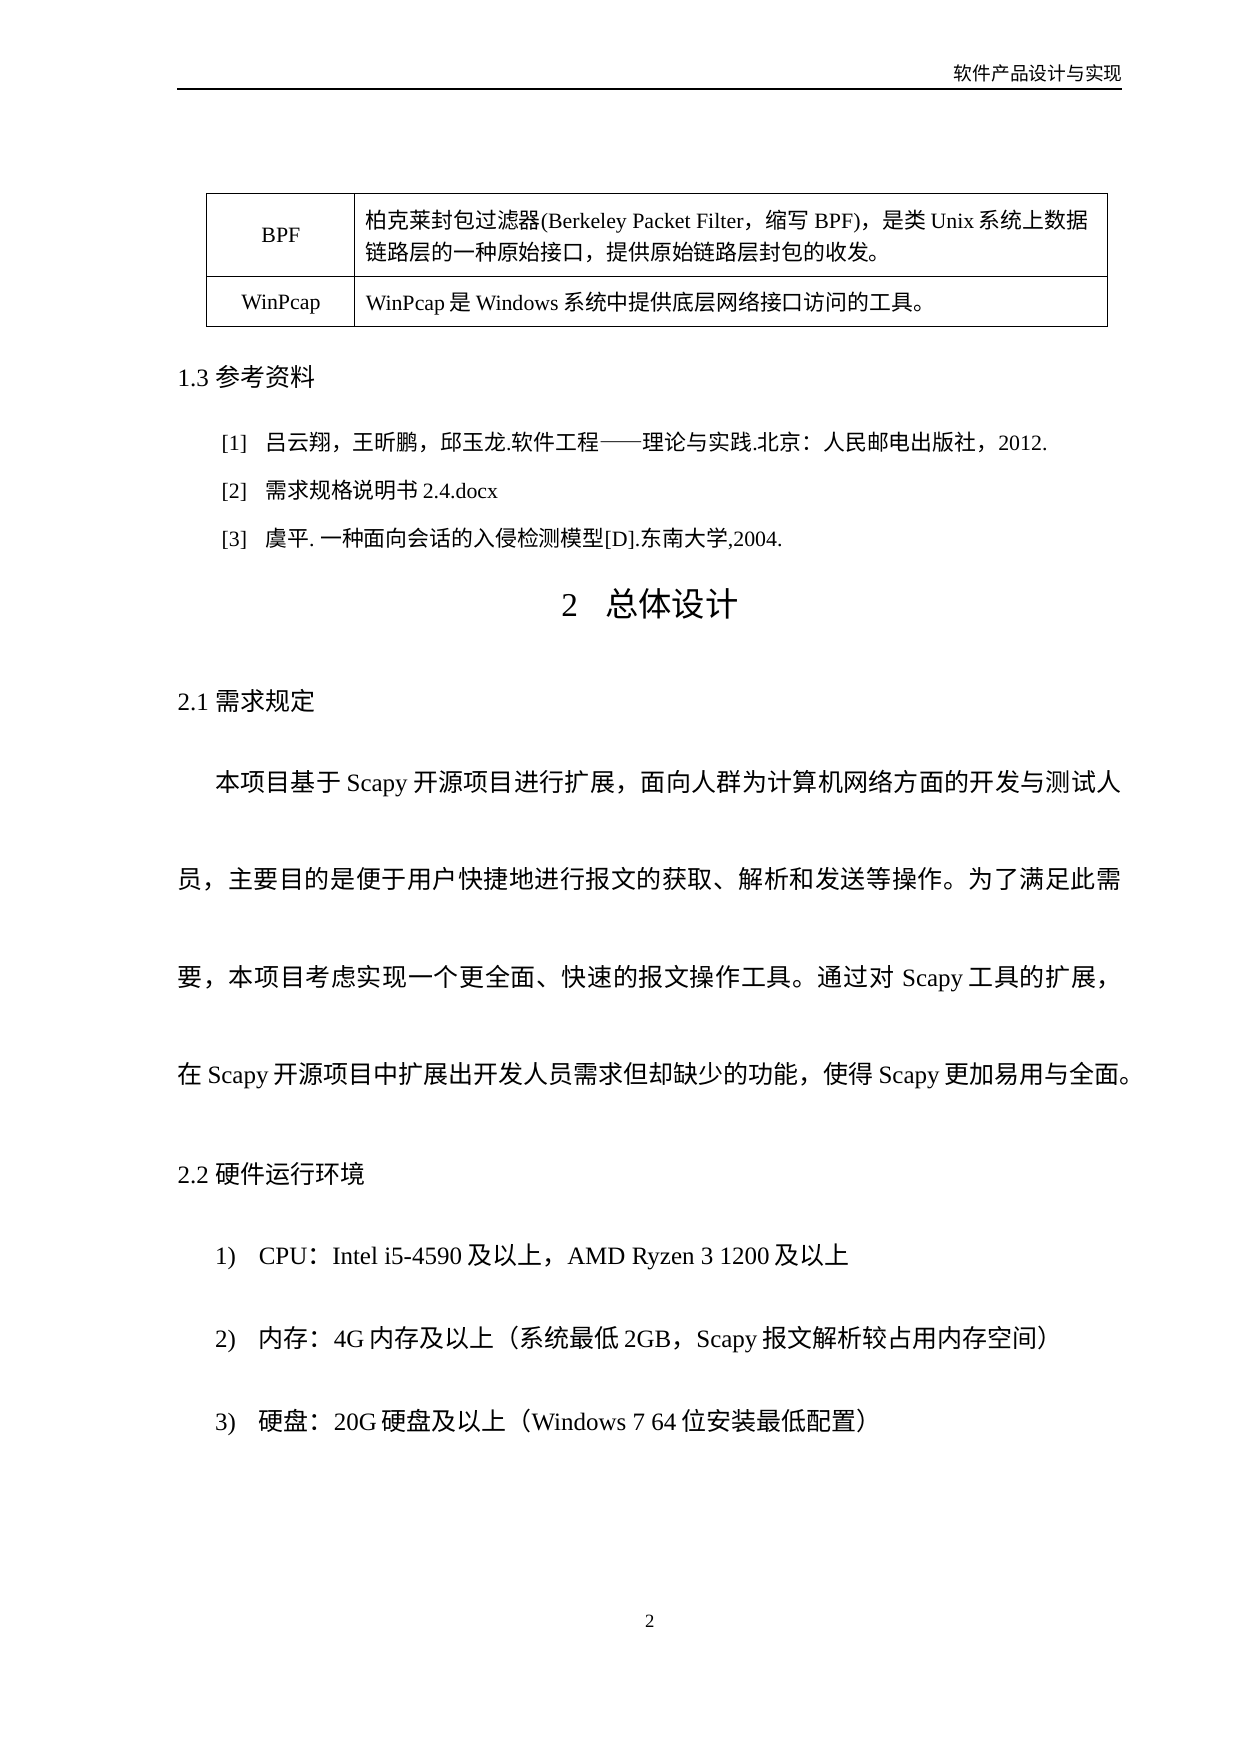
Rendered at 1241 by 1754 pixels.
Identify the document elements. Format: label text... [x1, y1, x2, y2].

text 本项目基于Scapy开源项目进行扩展，面向人群为计算机网络方面的开发与测试人员，主要目的是便于用户快捷地进行报文的获取、解析和发送等操作。为了满足此需要，本项目考虑实现一个更全面、快速的报文操作工具。通过对Scapy工具的扩展，在Scapy开源项目中扩展出开发人员需求但却缺少的功能，使得Scapy更加易用与全面。 [177, 748, 1122, 1106]
list 虞平. 一种面向会话的入侵检测模型[D].东南大学,2004. [221, 521, 1122, 553]
subtitle 需求规定 [177, 667, 1122, 732]
list 内存：4G内存及以上（系统最低2GB，Scapy报文解析较占用内存空间） [215, 1304, 1122, 1369]
subtitle 总体设计 [177, 569, 1122, 634]
list 需求规格说明书2.4.docx [221, 473, 1122, 505]
table_cell WinPcap [207, 277, 354, 326]
table_cell 柏克莱封包过滤器(Berkeley Packet Filter，缩写 BPF)，是类Unix系统上数据链路层的一种原始接口，提供原始链路层封包的收发。 [355, 194, 1107, 276]
subtitle 硬件运行环境 [177, 1140, 1122, 1205]
table_cell BPF [207, 194, 354, 276]
list CPU：Intel i5-4590及以上，AMD Ryzen 3 1200及以上 [215, 1221, 1122, 1286]
list 硬盘：20G硬盘及以上（Windows 7 64位安装最低配置） [215, 1387, 1122, 1452]
subtitle 参考资料 [177, 343, 1122, 408]
list 吕云翔，王昕鹏，邱玉龙.软件工程——理论与实践.北京：人民邮电出版社，2012. [221, 424, 1122, 457]
table_cell WinPcap是Windows系统中提供底层网络接口访问的工具。 [355, 277, 1107, 326]
